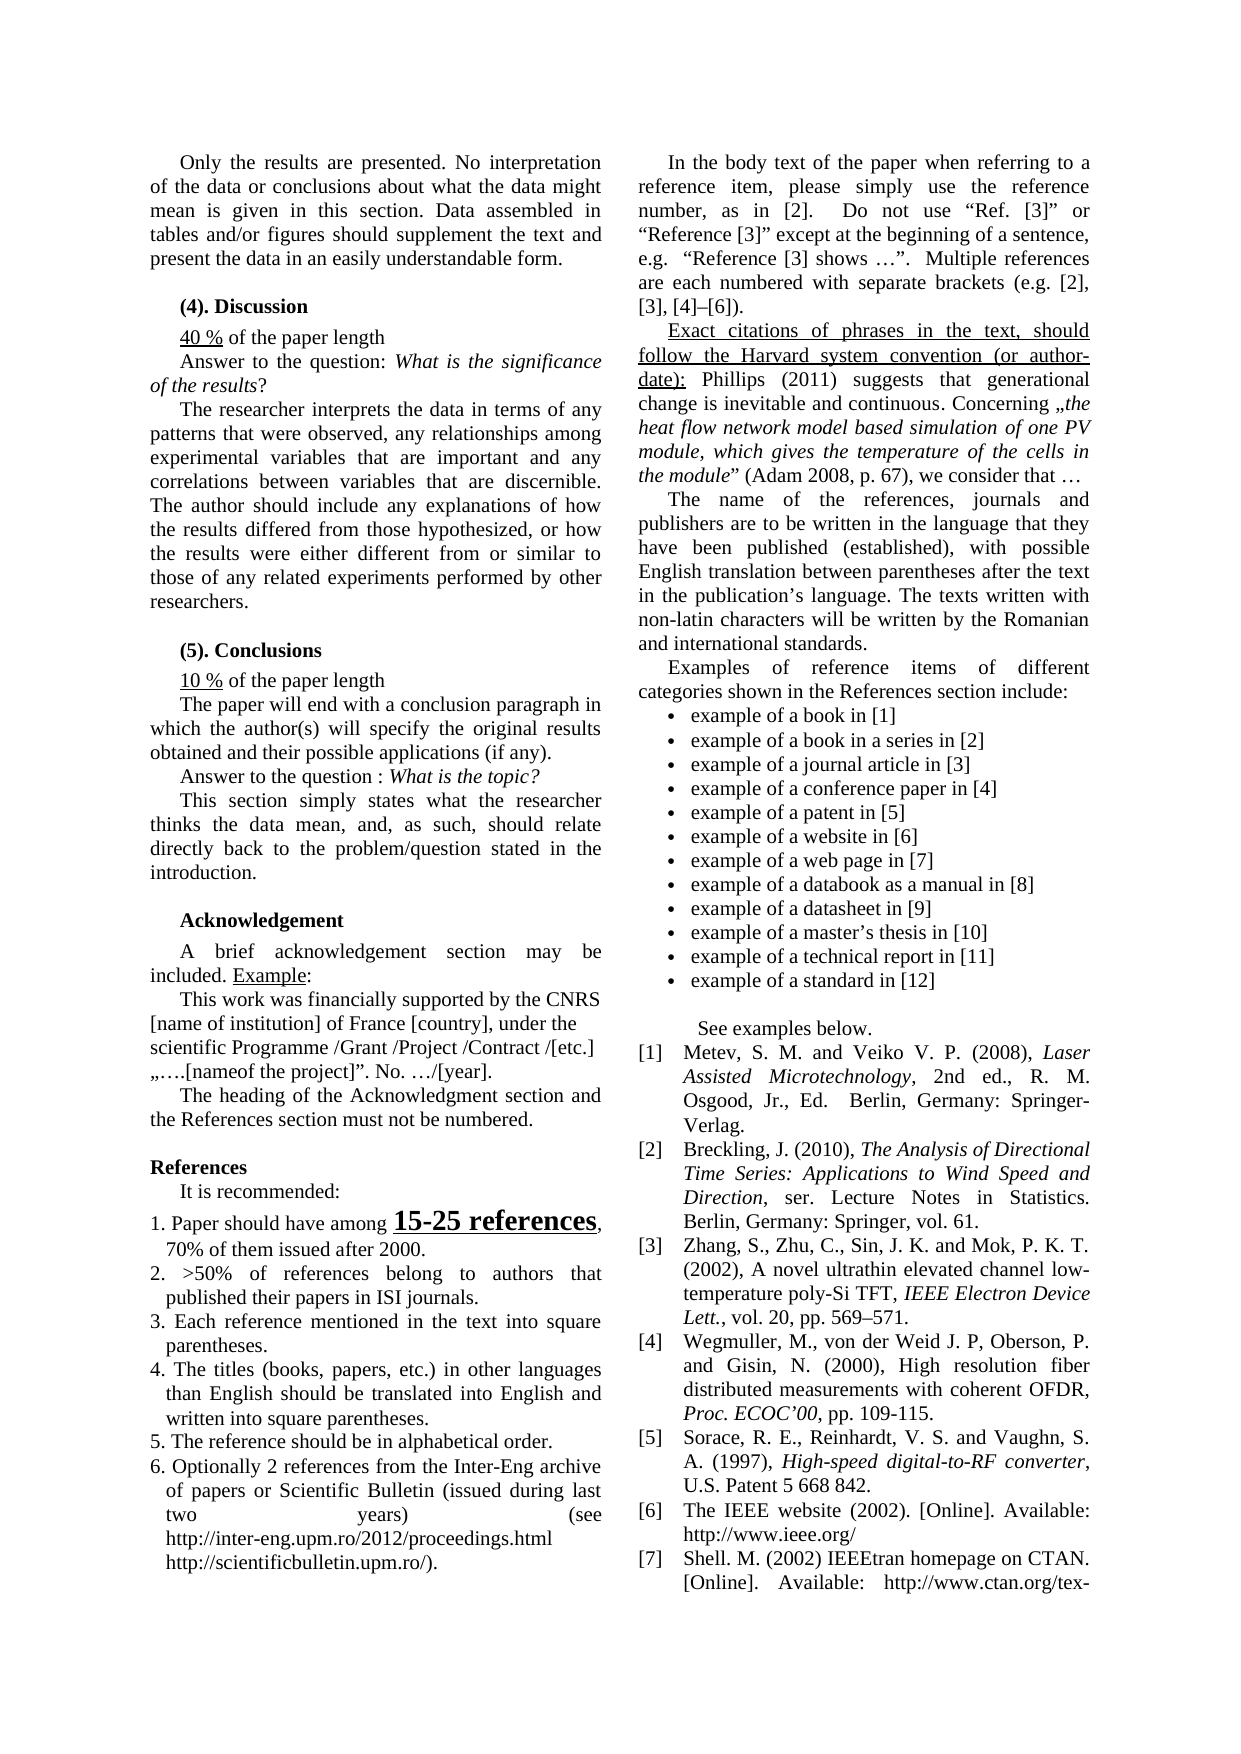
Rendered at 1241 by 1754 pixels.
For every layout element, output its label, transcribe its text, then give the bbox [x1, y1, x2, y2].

list example of a book in a series in [2] [668, 727, 1090, 752]
list example of a book in [1] [668, 703, 1090, 727]
text Examples of reference items of different categories shown in the References section include: [638, 655, 1090, 703]
text Acknowledgement [150, 908, 602, 932]
text Breckling, J. (2010), The Analysis of Directional Time Series: Applications to Wind Speed and Direction, ser. Lecture Notes in Statistics. Berlin, Germany: Springer, vol. 61. [638, 1137, 1090, 1233]
text The name of the references, journals and publishers are to be written in the language that they have been published (established), with possible English translation between parentheses after the text in the publication’s language. The texts written with non-latin characters will be written by the Romanian and international standards. [638, 487, 1090, 655]
text Only the results are presented. No interpretation of the data or conclusions about what the data might mean is given in this section. Data assembled in tables and/or figures should supplement the text and present the data in an easily understandable form. [150, 150, 602, 270]
text It is recommended: [150, 1179, 602, 1203]
list example of a master’s thesis in [10] [668, 920, 1090, 944]
text 10 % of the paper length [150, 668, 602, 692]
text 5. The reference should be in alphabetical order. [150, 1429, 602, 1453]
text The IEEE website (2002). [Online]. Available: http://www.ieee.org/ [638, 1497, 1090, 1546]
text The paper will end with a conclusion paragraph in which the author(s) will specify the original results obtained and their possible applications (if any). [150, 692, 602, 764]
text Wegmuller, M., von der Weid J. P, Oberson, P. and Gisin, N. (2000), High resolution fiber distributed measurements with coherent OFDR, Proc. ECOC’00, pp. 109-115. [638, 1329, 1090, 1425]
text 2. >50% of references belong to authors that published their papers in ISI journals. [150, 1261, 602, 1309]
text 6. Optionally 2 references from the Inter-Eng archive of papers or Scientific Bulletin (issued during last two years) (see http://inter-eng.upm.ro/2012/proceedings.html http://scientificbulletin.upm.ro/). [150, 1453, 602, 1574]
list example of a datasheet in [9] [668, 896, 1090, 920]
text 3. Each reference mentioned in the text into square parentheses. [150, 1309, 602, 1357]
list example of a standard in [12] [668, 968, 1090, 992]
list example of a journal article in [3] [668, 752, 1090, 776]
list example of a conference paper in [4] [668, 776, 1090, 800]
list example of a technical report in [11] [668, 944, 1090, 968]
text Answer to the question : What is the topic? [150, 764, 602, 788]
list example of a patent in [5] [668, 800, 1090, 824]
list example of a website in [6] [668, 824, 1090, 848]
text Answer to the question: What is the significance of the results? [150, 349, 602, 397]
text This work was financially supported by the CNRS [name of institution] of France [country], under the scientific Programme /Grant /Project /Contract /[etc.] „….[nameof the project]”. No. …/[year]. [150, 987, 602, 1083]
text (5). Conclusions [179, 637, 602, 662]
text The heading of the Acknowledgment section and the References section must not be numbered. [150, 1083, 602, 1131]
text 1. Paper should have among 15-25 references, 70% of them issued after 2000. [150, 1203, 602, 1261]
text Metev, S. M. and Veiko V. P. (2008), Laser Assisted Microtechnology, 2nd ed., R. M. Osgood, Jr., Ed. Berlin, Germany: Springer-Verlag. [638, 1040, 1090, 1137]
text In the body text of the paper when referring to a reference item, please simply use the reference number, as in [2]. Do not use “Ref. [3]” or “Reference [3]” except at the beginning of a sentence, e.g. “Reference [3] shows …”. Multiple references are each numbered with separate brackets (e.g. [2], [3], [4]–[6]). [638, 150, 1090, 318]
text Zhang, S., Zhu, C., Sin, J. K. and Mok, P. K. T. (2002), A novel ultrathin elevated channel low-temperature poly-Si TFT, IEEE Electron Device Lett., vol. 20, pp. 569–571. [638, 1233, 1090, 1329]
text 40 % of the paper length [150, 325, 602, 349]
text (4). Discussion [179, 294, 602, 318]
text Sorace, R. E., Reinhardt, V. S. and Vaughn, S. A. (1997), High-speed digital-to-RF converter, U.S. Patent 5 668 842. [638, 1425, 1090, 1497]
text Shell. M. (2002) IEEEtran homepage on CTAN. [Online]. Available: http://www.ctan.org/tex-archive/macros/latex/contrib/supported/IEEEtran/ [638, 1546, 1090, 1594]
text Exact citations of phrases in the text, should follow the Harvard system convention (or author-date): Phillips (2011) suggests that generational change is inevitable and continuous. Concerning „the heat flow network model based simulation of one PV module, which gives the temperature of the cells in the module” (Adam 2008, p. 67), we consider that … [638, 391, 1090, 487]
list example of a databook as a manual in [8] [668, 872, 1090, 896]
text The researcher interprets the data in terms of any patterns that were observed, any relationships among experimental variables that are important and any correlations between variables that are discernible. The author should include any explanations of how the results differed from those hypothesized, or how the results were either different from or similar to those of any related experiments performed by other researchers. [150, 397, 602, 613]
text See examples below. [638, 1016, 1090, 1040]
text 4. The titles (books, papers, etc.) in other languages than English should be translated into English and written into square parentheses. [150, 1357, 602, 1429]
text A brief acknowledgement section may be included. Example: [150, 939, 602, 987]
text This section simply states what the researcher thinks the data mean, and, as such, should relate directly back to the problem/question stated in the introduction. [150, 788, 602, 884]
list example of a web page in [7] [668, 848, 1090, 872]
